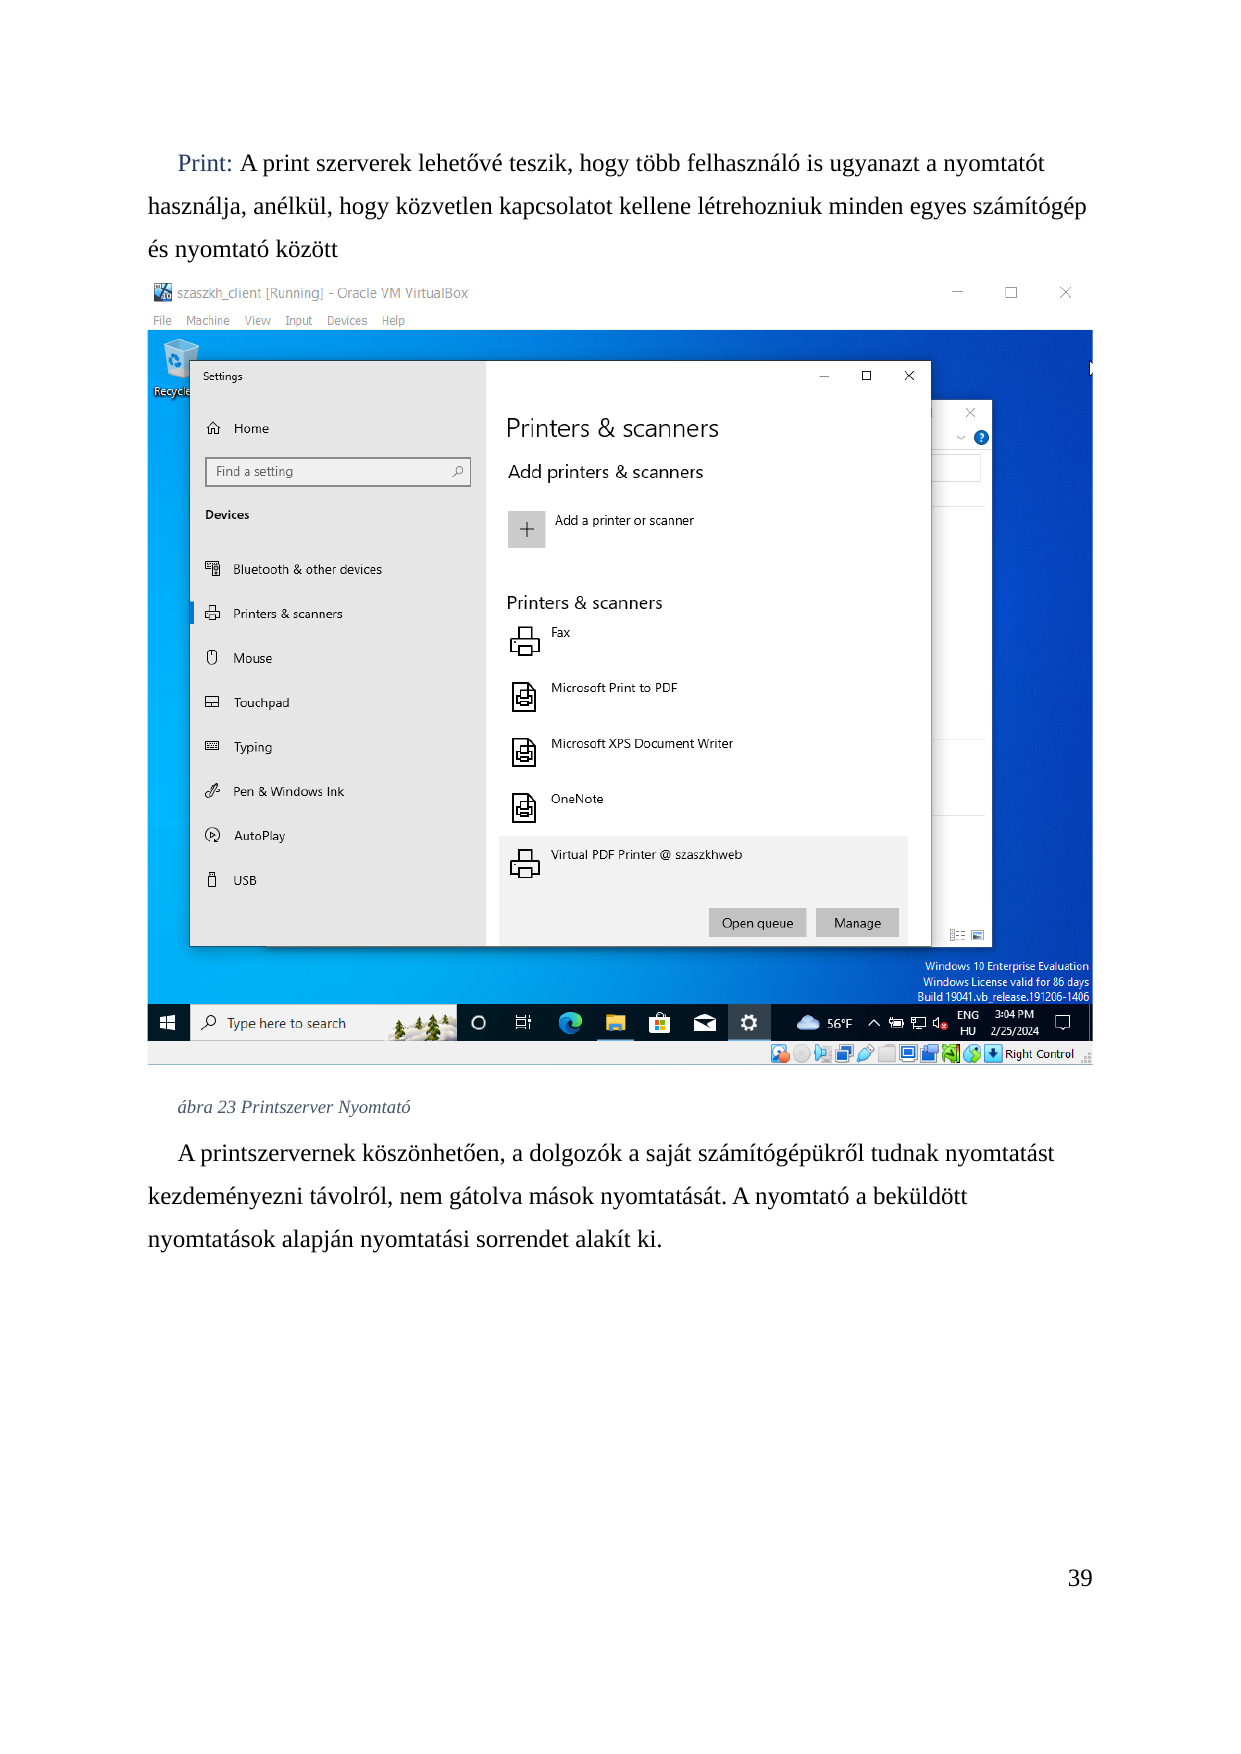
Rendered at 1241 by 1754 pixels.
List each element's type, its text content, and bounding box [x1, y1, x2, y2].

text ábra 23 Printszerver Nyomtató [148, 1096, 1093, 1117]
picture [147, 277, 1093, 1065]
text A printszervernek köszönhetően, a dolgozók a saját számítógépükről tudnak nyomtatást kezdeményezni távolról, nem gátolva mások nyomtatását. A nyomtató a beküldött nyomtatások alapján nyomtatási sorrendet alakít ki. [148, 1138, 1093, 1253]
text Print: A print szerverek lehetővé teszik, hogy több felhasználó is ugyanazt a nyomtatót használja, anélkül, hogy közvetlen kapcsolatot kellene létrehozniuk minden egyes számítógép és nyomtató között [148, 148, 1093, 277]
picture [154, 385, 164, 394]
